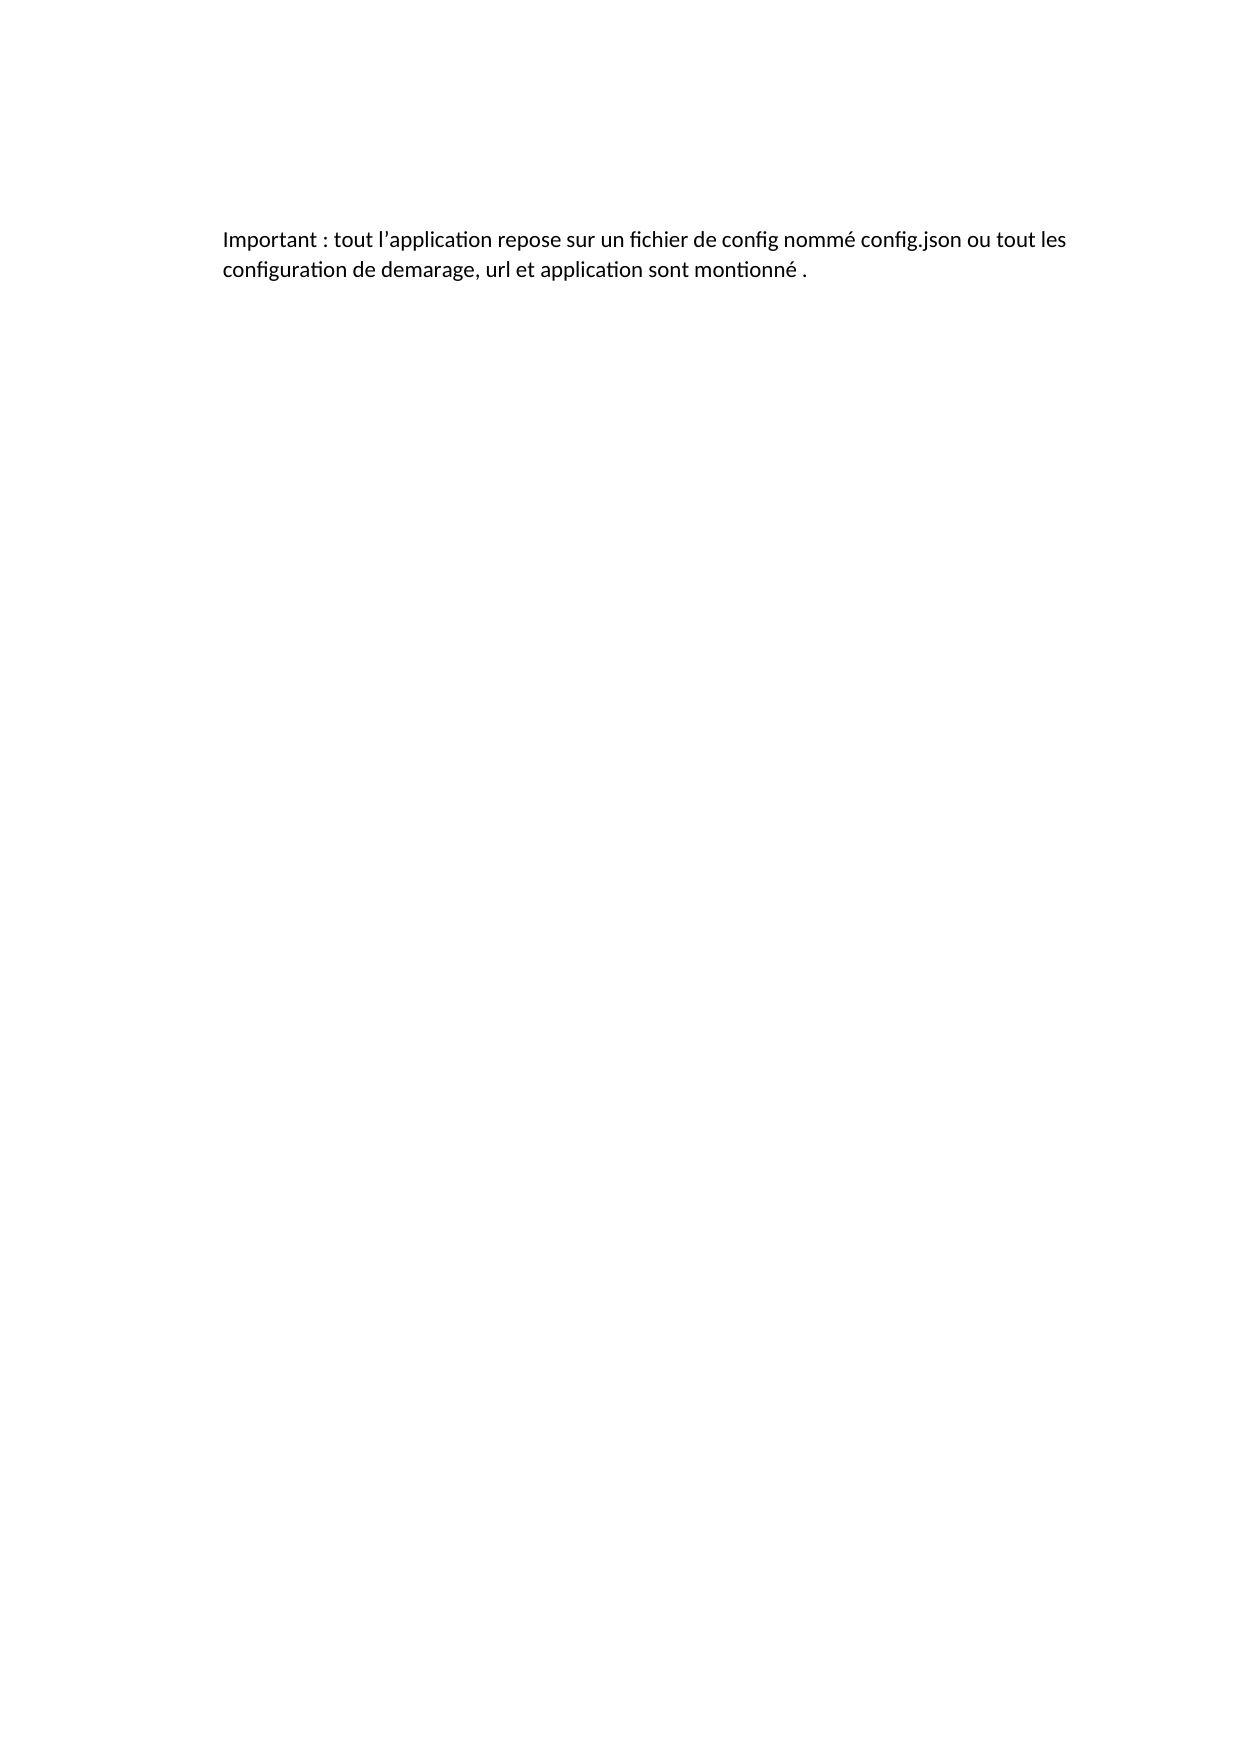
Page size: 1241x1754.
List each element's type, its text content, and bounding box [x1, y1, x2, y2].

list Important : tout l’application repose sur un fichier de config nommé config.json ou tout les configuration de demarage, url et application sont montionné . [223, 194, 1093, 434]
